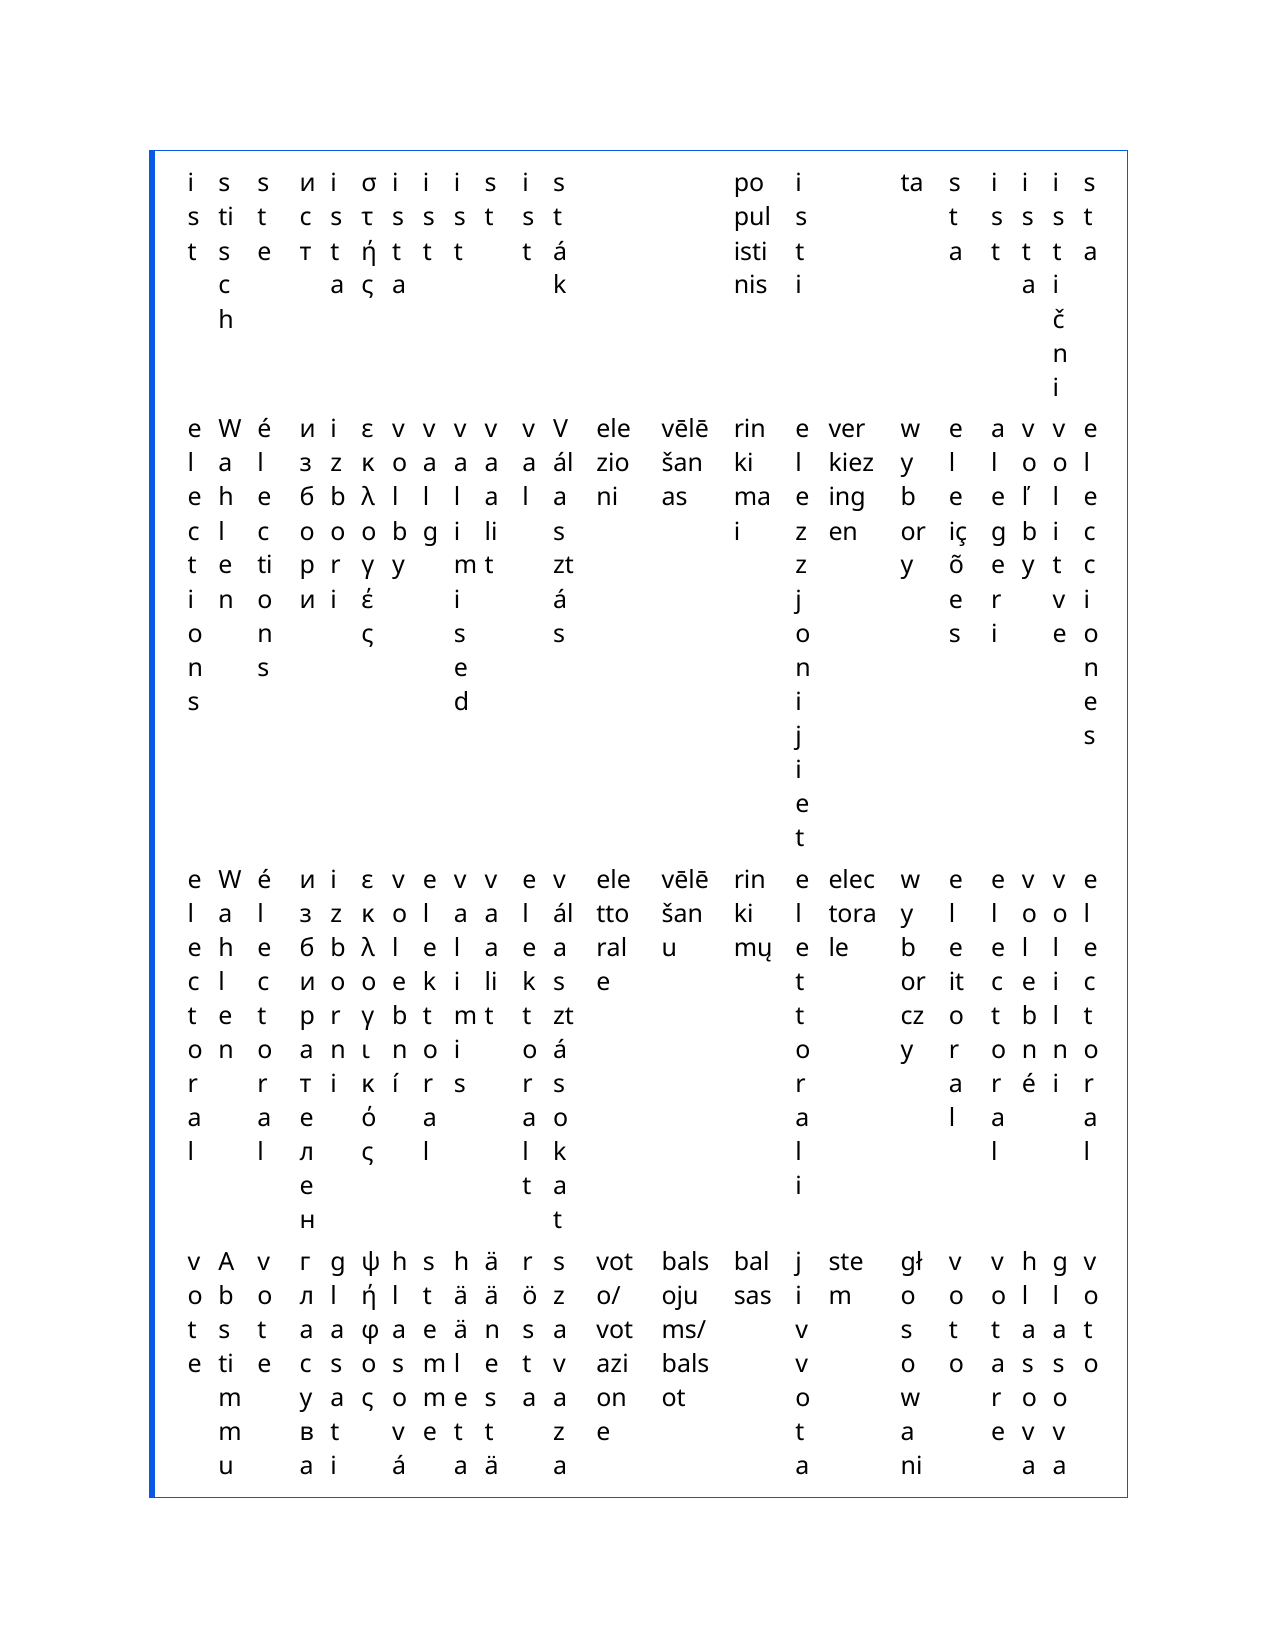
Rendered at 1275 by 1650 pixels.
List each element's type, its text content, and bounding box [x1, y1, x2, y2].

table_cell Source: Article Notebook [155, 151, 1127, 1497]
